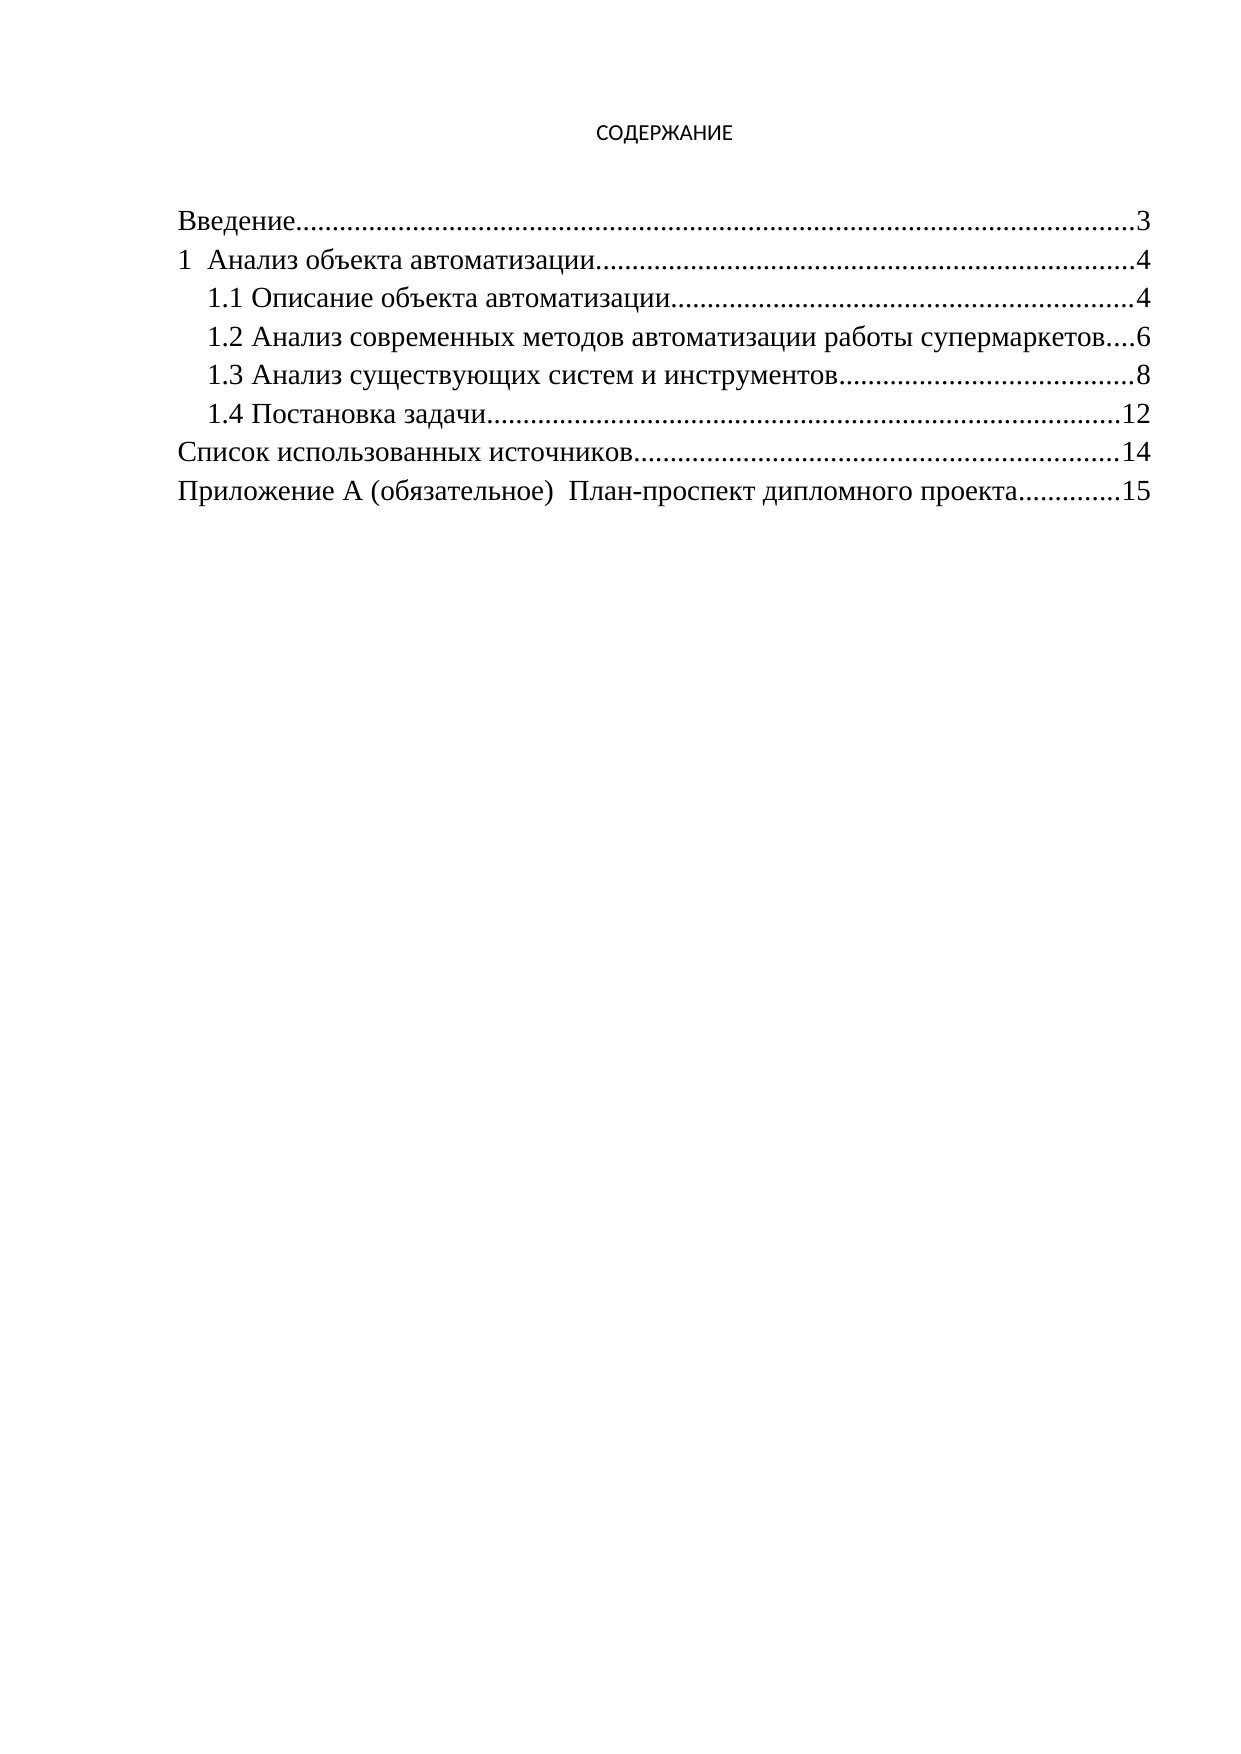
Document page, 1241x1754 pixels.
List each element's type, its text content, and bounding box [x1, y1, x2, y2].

text Введение 3 [177, 203, 1152, 237]
text 1.2 Анализ современных методов автоматизации работы супермаркетов 6 [207, 319, 1152, 352]
text Приложение А (обязательное) План-проспект дипломного проекта 15 [177, 473, 1152, 507]
text 1.4 Постановка задачи 12 [207, 396, 1152, 429]
text 1 Анализ объекта автоматизации 4 [177, 242, 1152, 275]
text 1.1 Описание объекта автоматизации 4 [207, 280, 1152, 314]
text 1.3 Анализ существующих систем и инструментов 8 [207, 357, 1152, 391]
text Список использованных источников 14 [177, 434, 1152, 468]
subtitle Минск 2020СОДЕРЖАНИЕ [177, 118, 1152, 178]
